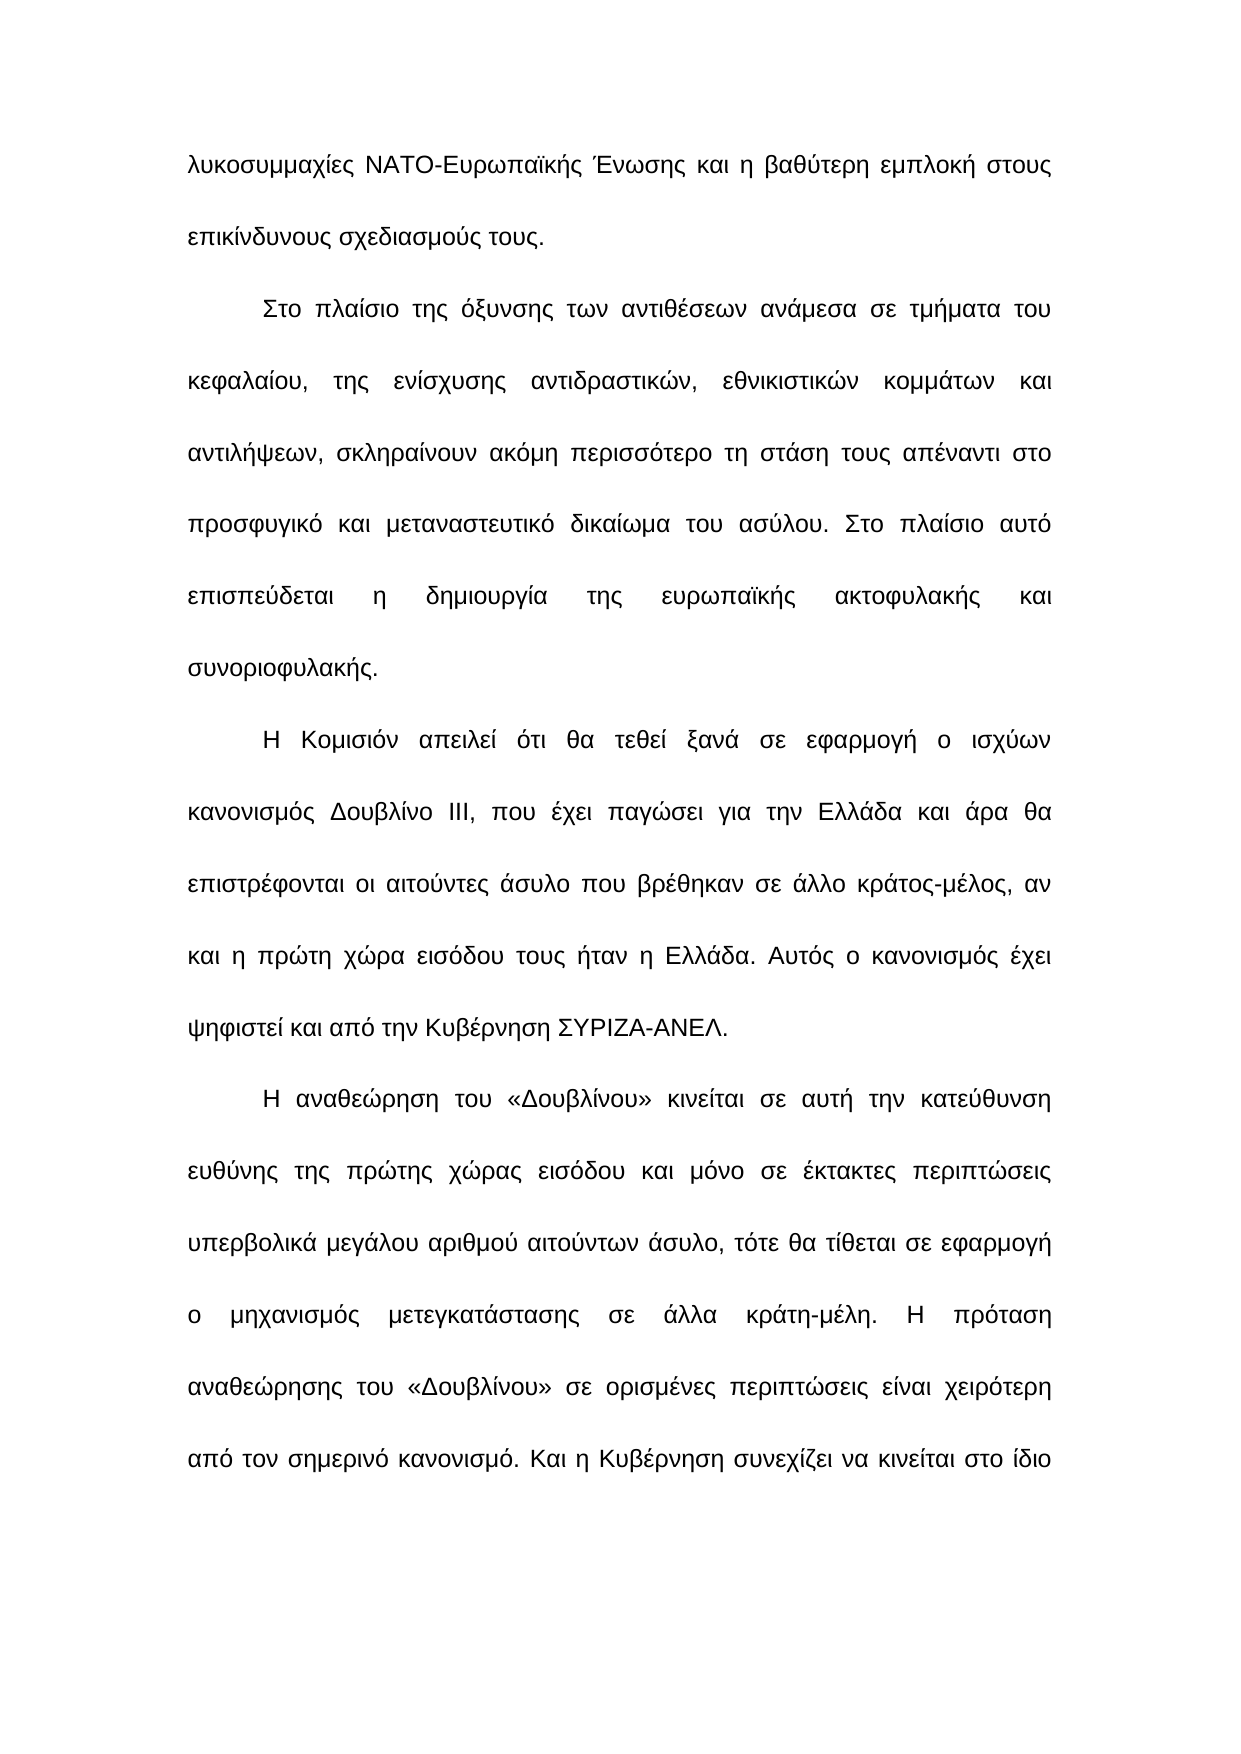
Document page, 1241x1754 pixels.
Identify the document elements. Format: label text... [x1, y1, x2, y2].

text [187, 150, 1053, 251]
text Η Κομισιόν απειλεί ότι θα τεθεί ξανά σε εφαρμογή ο ισχύων κανονισμός Δουβλίνο ΙΙΙ, που έχει παγώσει για την Ελλάδα και άρα θα επιστρέφονται οι αιτούντες άσυλο που βρέθηκαν σε άλλο κράτος-μέλος, αν και η πρώτη χώρα εισόδου τους ήταν η Ελλάδα. Αυτός ο κανονισμός έχει ψηφιστεί και από την Κυβέρνηση ΣΥΡΙΖΑ-ΑΝΕΛ. [187, 725, 1053, 1041]
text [187, 1084, 1053, 1472]
text Στο πλαίσιο της όξυνσης των αντιθέσεων ανάμεσα σε τμήματα του κεφαλαίου, της ενίσχυσης αντιδραστικών, εθνικιστικών κομμάτων και αντιλήψεων, σκληραίνουν ακόμη περισσότερο τη στάση τους απέναντι στο προσφυγικό και μεταναστευτικό δικαίωμα του ασύλου. Στο πλαίσιο αυτό επισπεύδεται η δημιουργία της ευρωπαϊκής ακτοφυλακής και συνοριοφυλακής. [187, 294, 1053, 682]
